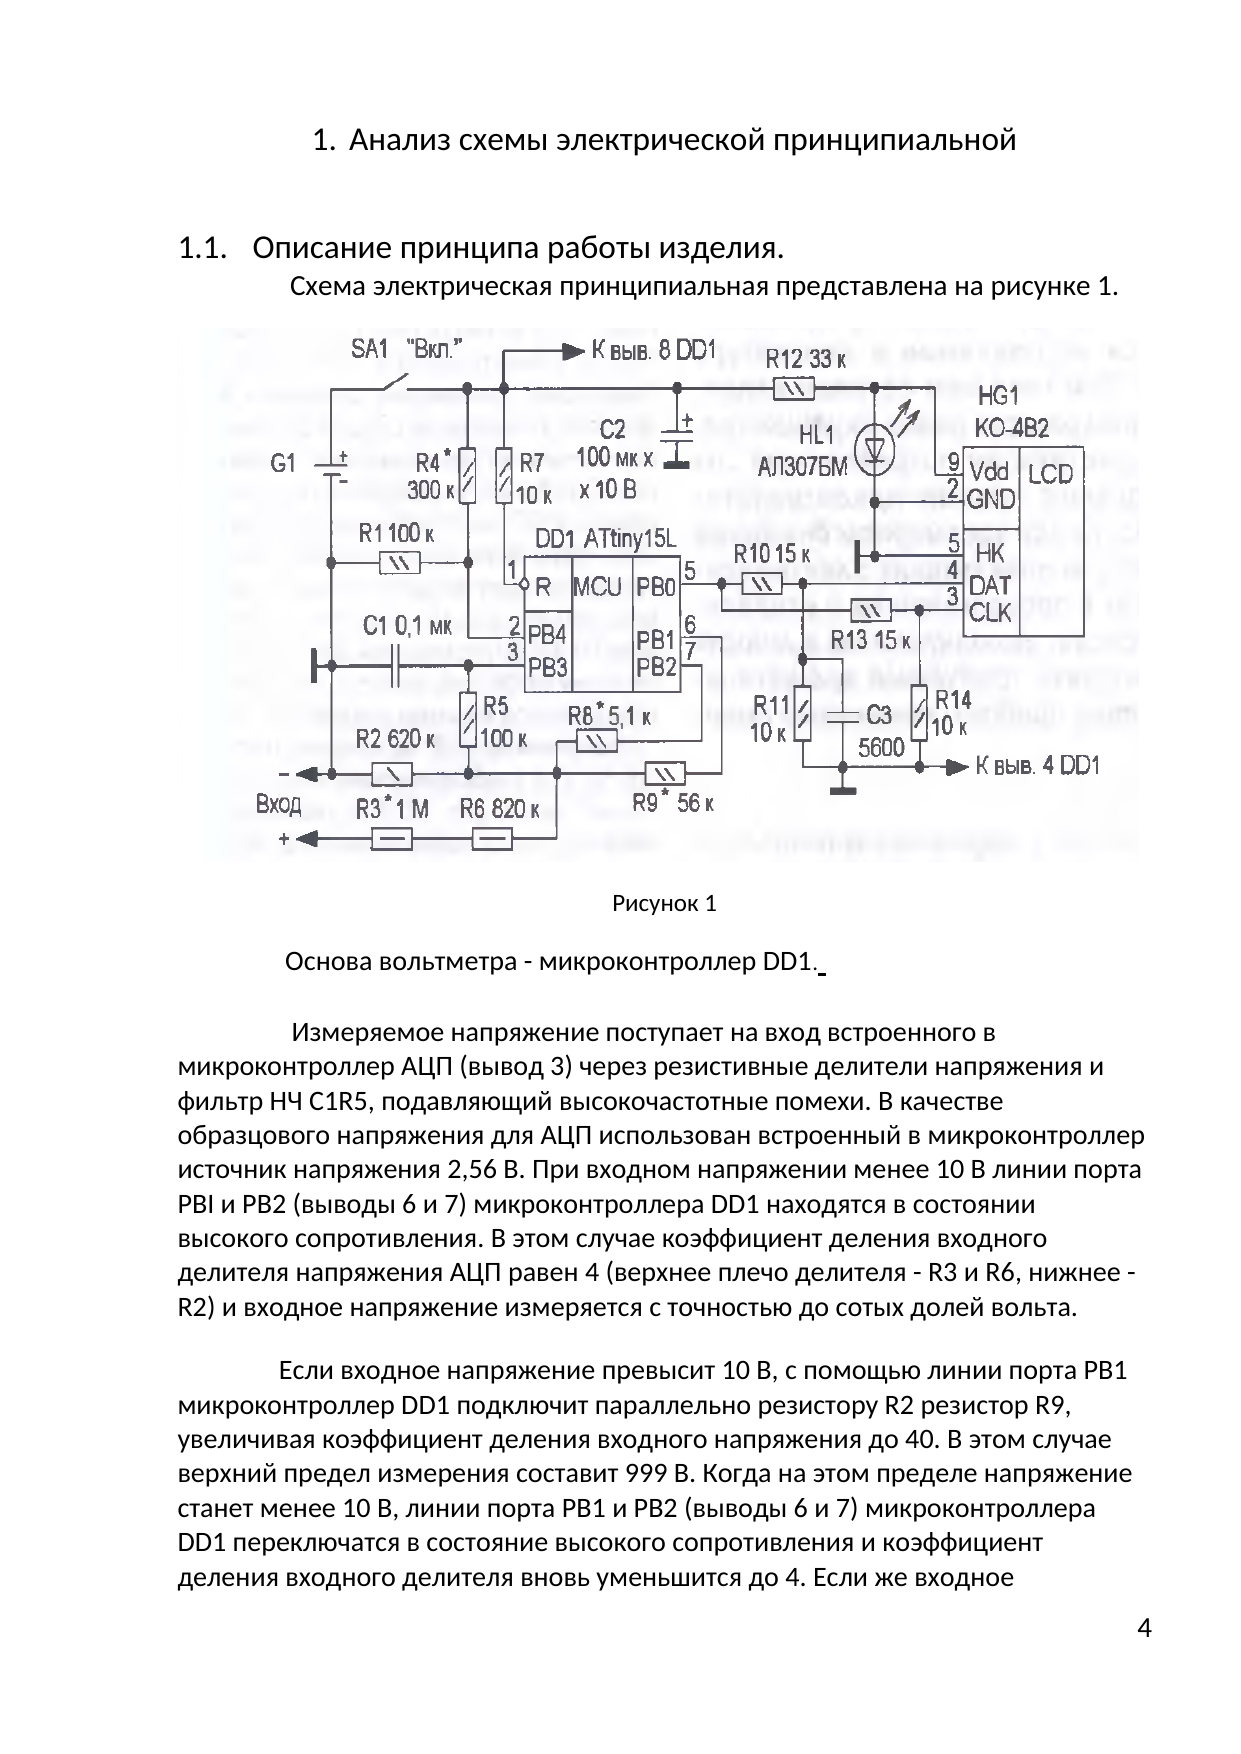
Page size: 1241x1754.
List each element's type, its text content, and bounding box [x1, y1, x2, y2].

text Измеряемое напряжение поступает на вход встроенного в микроконтроллер АЦП (вывод 3) через резистивные делители напряжения и фильтр НЧ C1R5, подавляющий высокочастотные помехи. В качестве образцового напряжения для АЦП использован встроенный в микроконтроллер источник напряжения 2,56 В. При входном напряжении менее 10 В линии порта PBI и РВ2 (выводы 6 и 7) микроконтроллера DD1 находятся в состоянии высокого сопротивления. В этом случае коэффициент деления входного делителя напряжения АЦП равен 4 (верхнее плечо делителя - R3 и R6, нижнее - R2) и входное напряжение измеряется с точностью до сотых долей вольта. [177, 1014, 1152, 1323]
list Описание принципа работы изделия. [177, 226, 1152, 267]
text Основа вольтметра - микроконтроллер DD1. [177, 943, 1152, 978]
list Схема электрическая принципиальная представлена на рисунке 1. [290, 267, 1152, 303]
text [177, 1352, 1152, 1593]
text Рисунок 1 [177, 888, 1152, 918]
list Анализ схемы электрической принципиальной [177, 118, 1152, 159]
picture [177, 328, 1139, 862]
